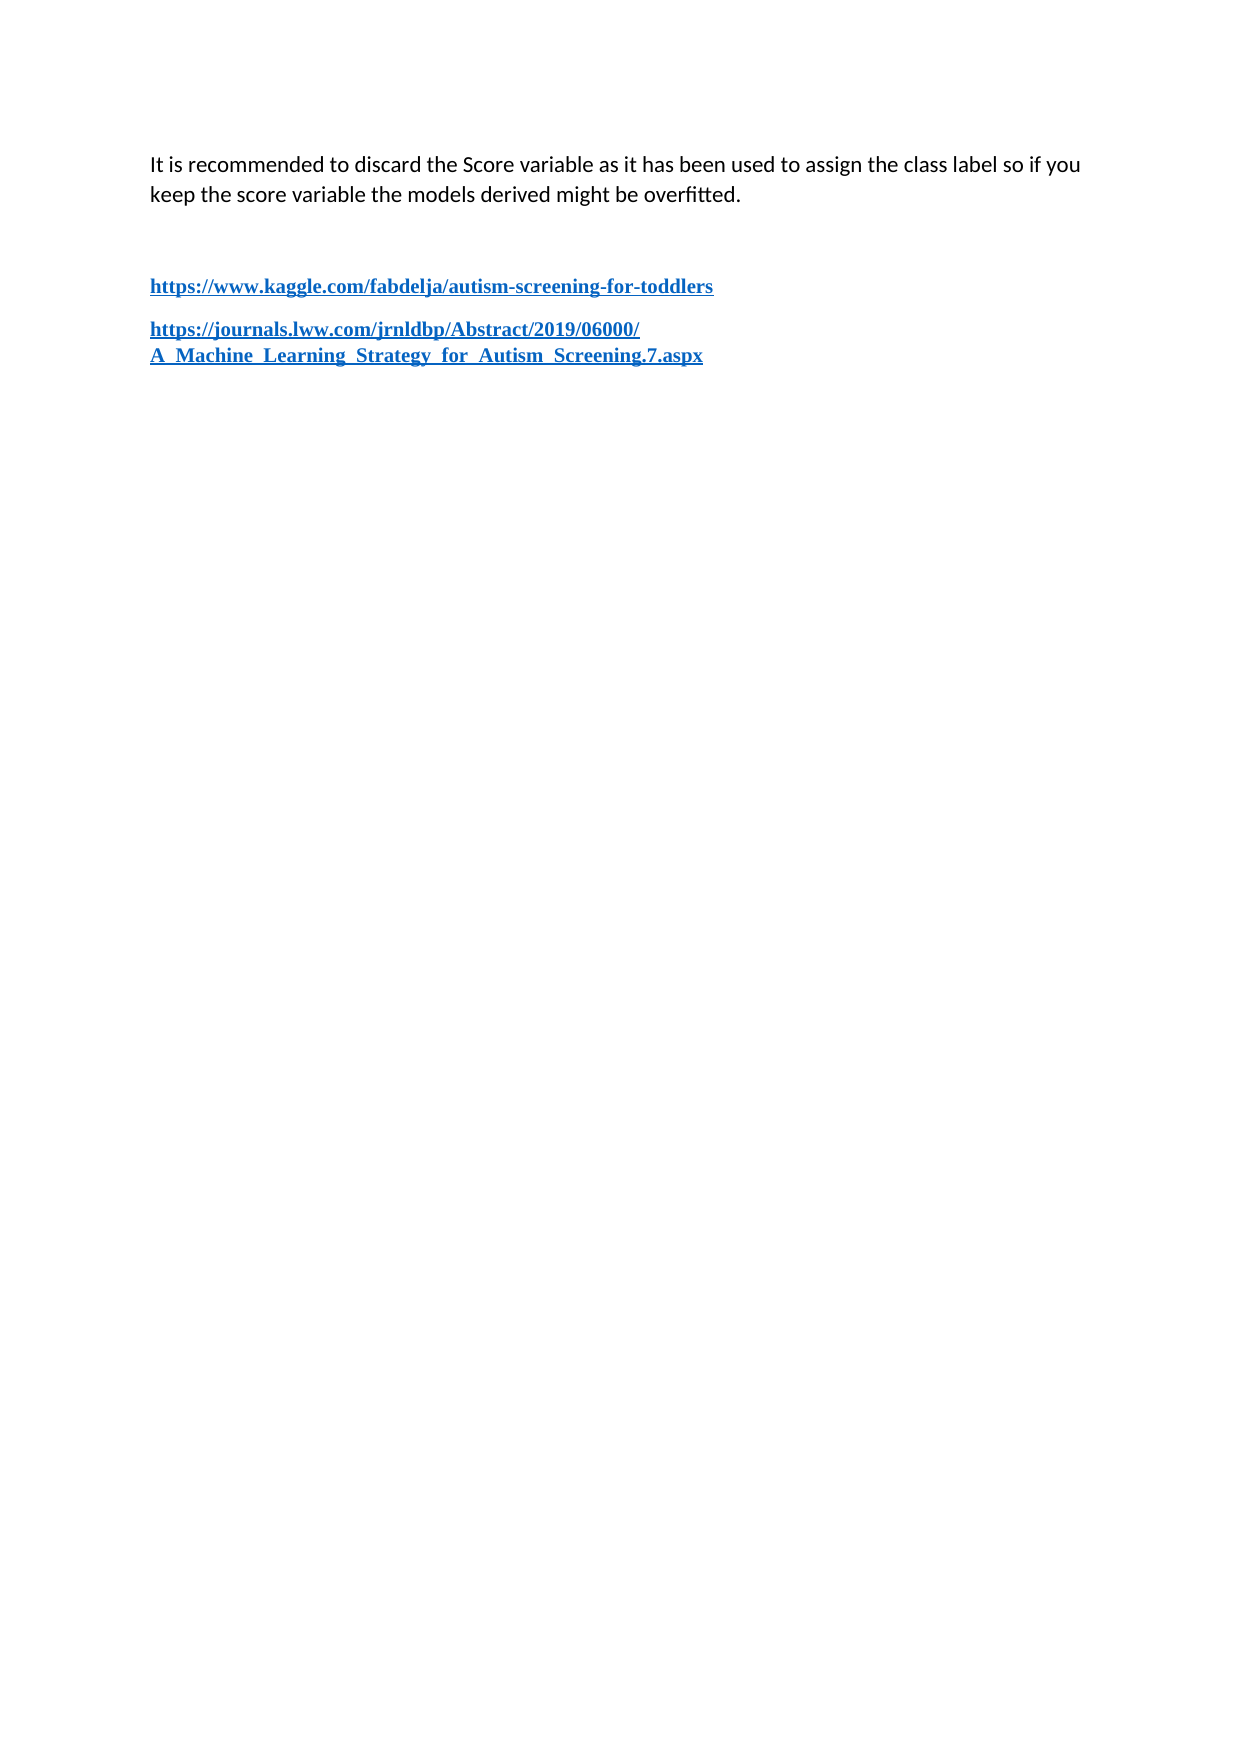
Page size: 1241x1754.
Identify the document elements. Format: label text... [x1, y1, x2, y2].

text It is recommended to discard the Score variable as it has been used to assign the class label so if you keep the score variable the models derived might be overfitted. [150, 150, 1090, 208]
text https://www.kaggle.com/fabdelja/autism-screening-for-toddlers [150, 274, 1090, 298]
text https://journals.lww.com/jrnldbp/Abstract/2019/06000/A_Machine_Learning_Strategy_for_Autism_Screening.7.aspx [150, 317, 1090, 367]
